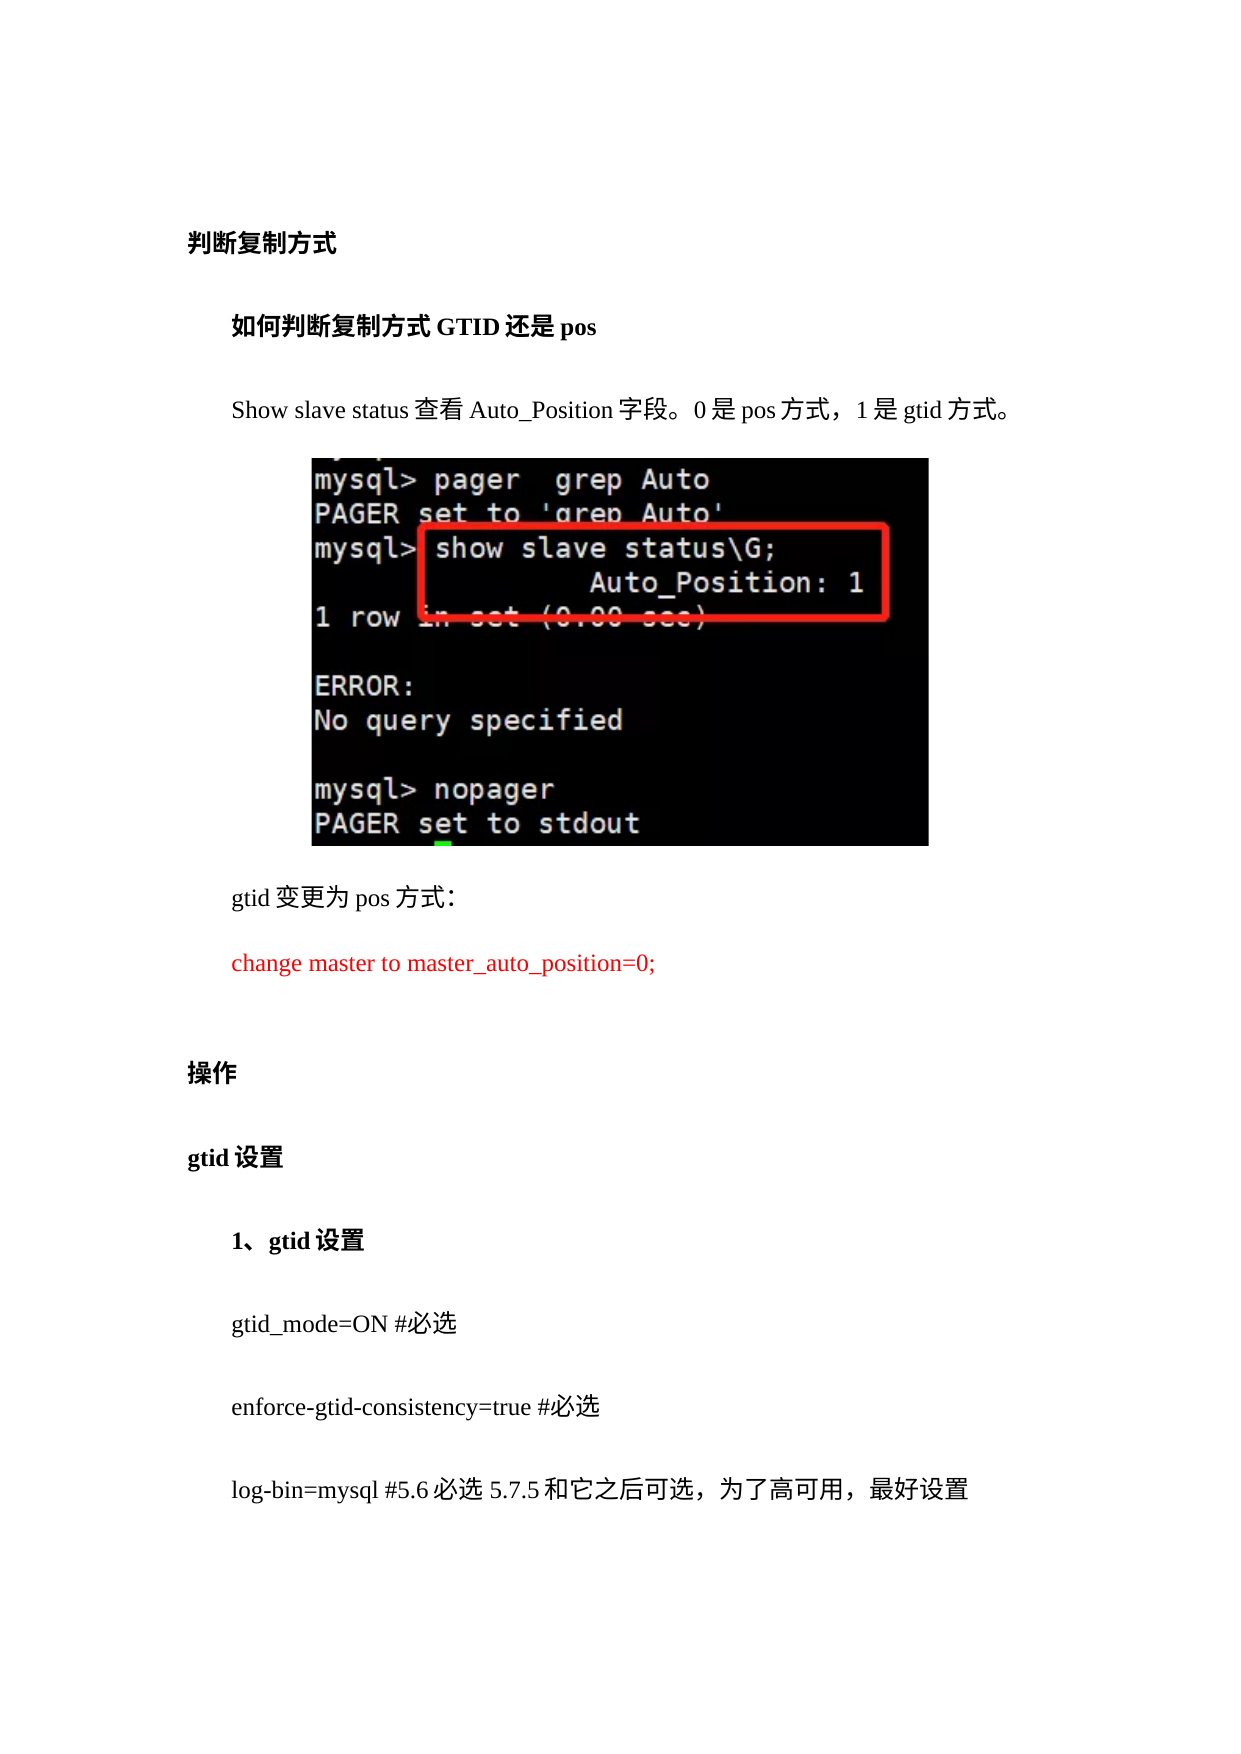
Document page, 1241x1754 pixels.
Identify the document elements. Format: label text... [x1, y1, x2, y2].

subtitle 判断复制方式 [187, 209, 1053, 274]
text 如何判断复制方式GTID还是pos [187, 292, 1053, 357]
text enforce-gtid-consistency=true #必选 [187, 1372, 1053, 1437]
text log-bin=mysql #5.6必选 5.7.5和它之后可选，为了高可用，最好设置 [187, 1455, 1053, 1520]
text change master to master_auto_position=0; [187, 946, 1053, 978]
text gtid_mode=ON #必选 [187, 1289, 1053, 1354]
subtitle gtid设置 [187, 1123, 1053, 1188]
text 1、gtid设置 [187, 1206, 1053, 1271]
subtitle 操作 [187, 1039, 1053, 1104]
text gtid变更为pos方式： [187, 863, 1053, 928]
text Show slave status查看Auto_Position字段。0是pos方式，1是gtid方式。 [187, 375, 1053, 440]
picture [311, 458, 929, 846]
